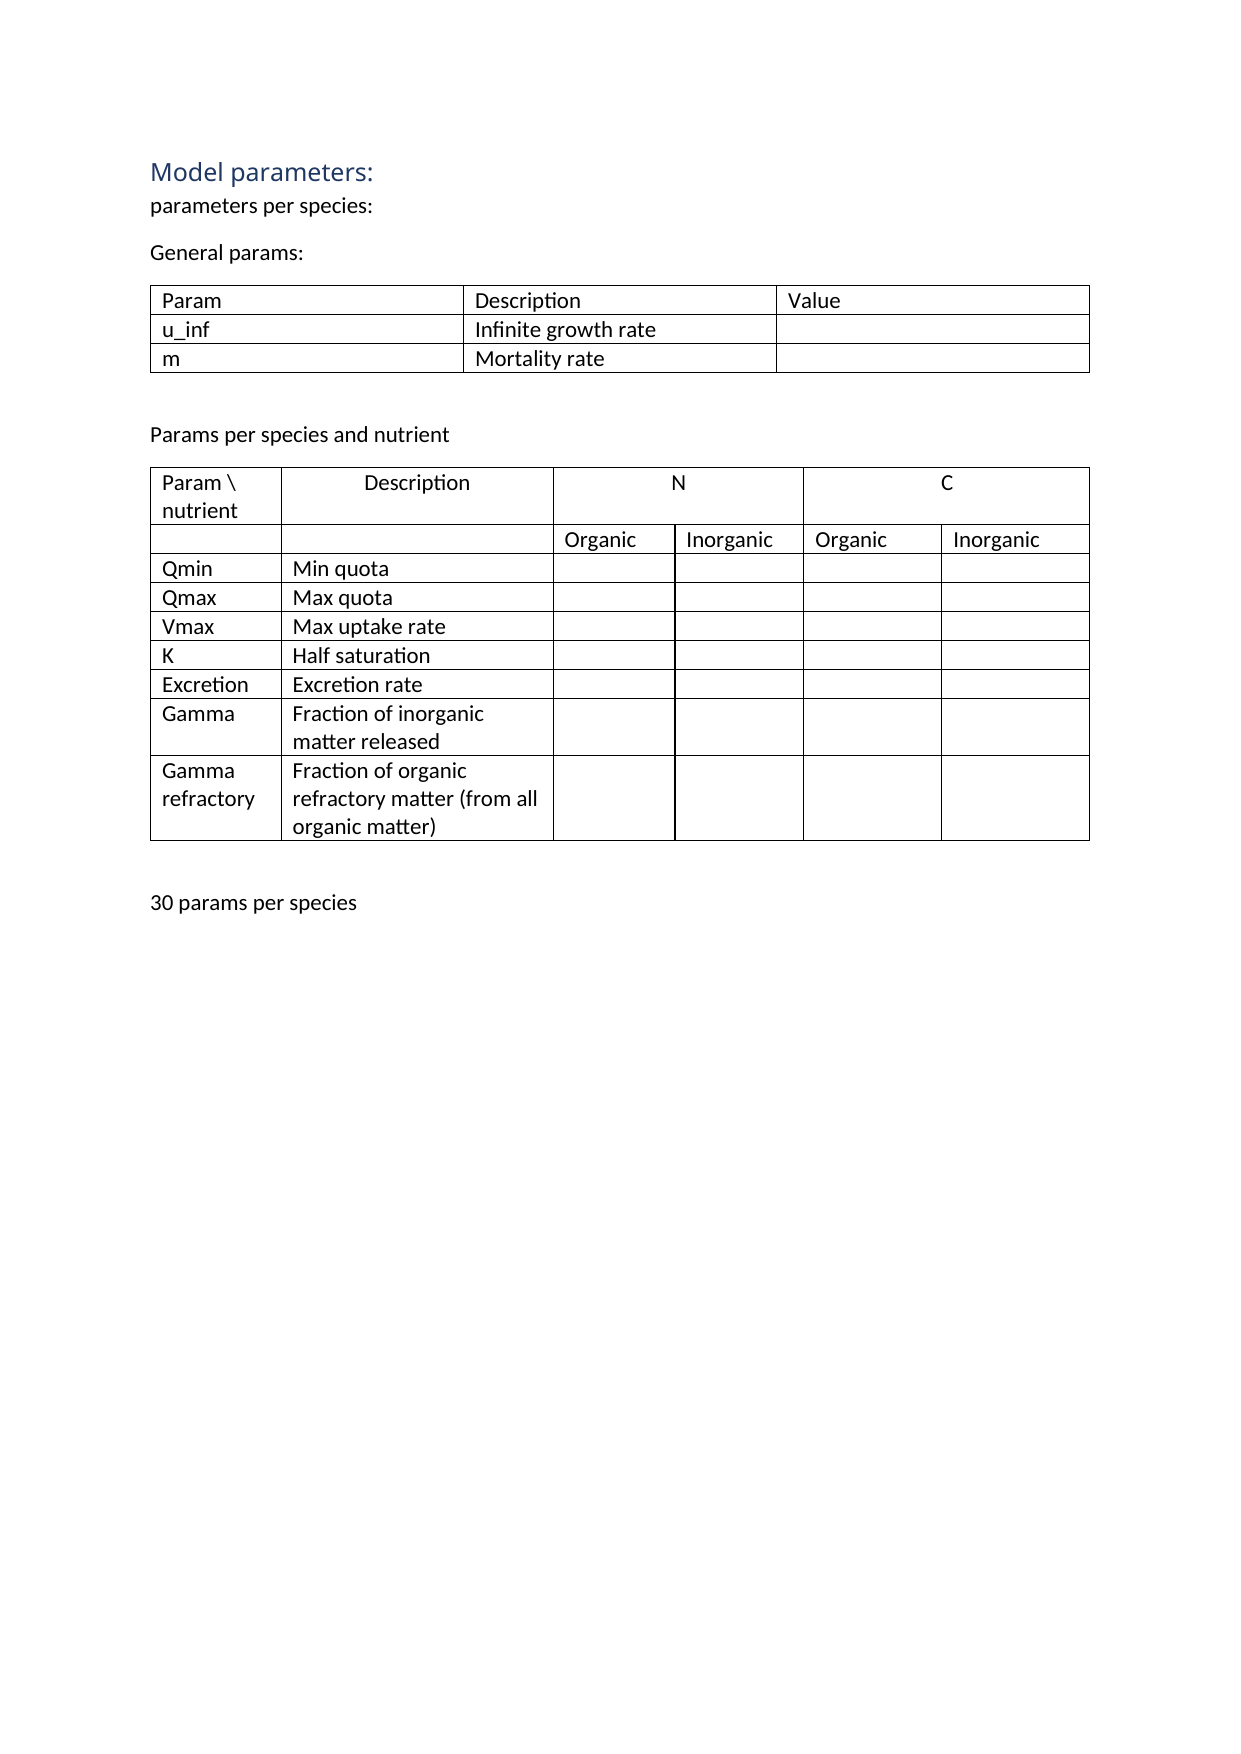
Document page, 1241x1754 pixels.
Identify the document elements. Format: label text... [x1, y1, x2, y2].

table_cell [804, 670, 941, 698]
table_cell [554, 554, 674, 582]
table_cell Max quota [282, 583, 553, 611]
table_cell Gamma refractory [151, 756, 281, 840]
table_cell Half saturation [282, 641, 553, 669]
table_cell [942, 583, 1089, 611]
table_header Description [282, 468, 553, 524]
table_cell [282, 525, 553, 553]
table_cell Fraction of organic refractory matter (from all organic matter) [282, 756, 553, 840]
table_cell Organic [804, 525, 941, 553]
table_cell [676, 670, 803, 698]
table_cell Gamma [151, 699, 281, 755]
table_cell [151, 525, 281, 553]
table_cell [777, 315, 1089, 343]
table_cell [942, 641, 1089, 669]
table_cell Infinite growth rate [464, 315, 776, 343]
table_cell m [151, 344, 463, 372]
table_header Description [464, 286, 776, 314]
table_header Param [151, 286, 463, 314]
table_cell [676, 699, 803, 755]
table_cell [676, 612, 803, 640]
table_cell [676, 554, 803, 582]
table_header N [554, 468, 803, 524]
table_cell Mortality rate [464, 344, 776, 372]
table_cell [554, 641, 674, 669]
table_cell Organic [554, 525, 674, 553]
table_cell [942, 554, 1089, 582]
table_cell [804, 554, 941, 582]
table_cell [942, 756, 1089, 840]
table_cell [804, 641, 941, 669]
table_cell Excretion rate [282, 670, 553, 698]
table_cell [554, 699, 674, 755]
table_cell [804, 699, 941, 755]
table_cell Qmax [151, 583, 281, 611]
table_header Param \ nutrient [151, 468, 281, 524]
table_header C [804, 468, 1089, 524]
subtitle Model parameters: [150, 154, 1090, 188]
table_cell [942, 670, 1089, 698]
table_header Value [777, 286, 1089, 314]
table_cell [676, 641, 803, 669]
text Params per species and nutrient [150, 420, 1090, 448]
text General params: [150, 238, 1090, 266]
table_cell Inorganic [942, 525, 1089, 553]
table_cell [676, 583, 803, 611]
table_cell [554, 612, 674, 640]
table_cell [804, 756, 941, 840]
table_cell [777, 344, 1089, 372]
table_cell Max uptake rate [282, 612, 553, 640]
table_cell Fraction of inorganic matter released [282, 699, 553, 755]
table_cell K [151, 641, 281, 669]
table_cell Excretion [151, 670, 281, 698]
table_cell [942, 699, 1089, 755]
table_cell [942, 612, 1089, 640]
table_cell Min quota [282, 554, 553, 582]
text parameters per species: [150, 191, 1090, 219]
table_cell [554, 670, 674, 698]
table_cell Vmax [151, 612, 281, 640]
table_cell Qmin [151, 554, 281, 582]
text 30 params per species [150, 888, 1090, 916]
table_cell [554, 583, 674, 611]
table_cell [804, 612, 941, 640]
table_cell [804, 583, 941, 611]
table_cell [676, 756, 803, 840]
table_cell u_inf [151, 315, 463, 343]
table_cell Inorganic [676, 525, 803, 553]
table_cell [554, 756, 674, 840]
